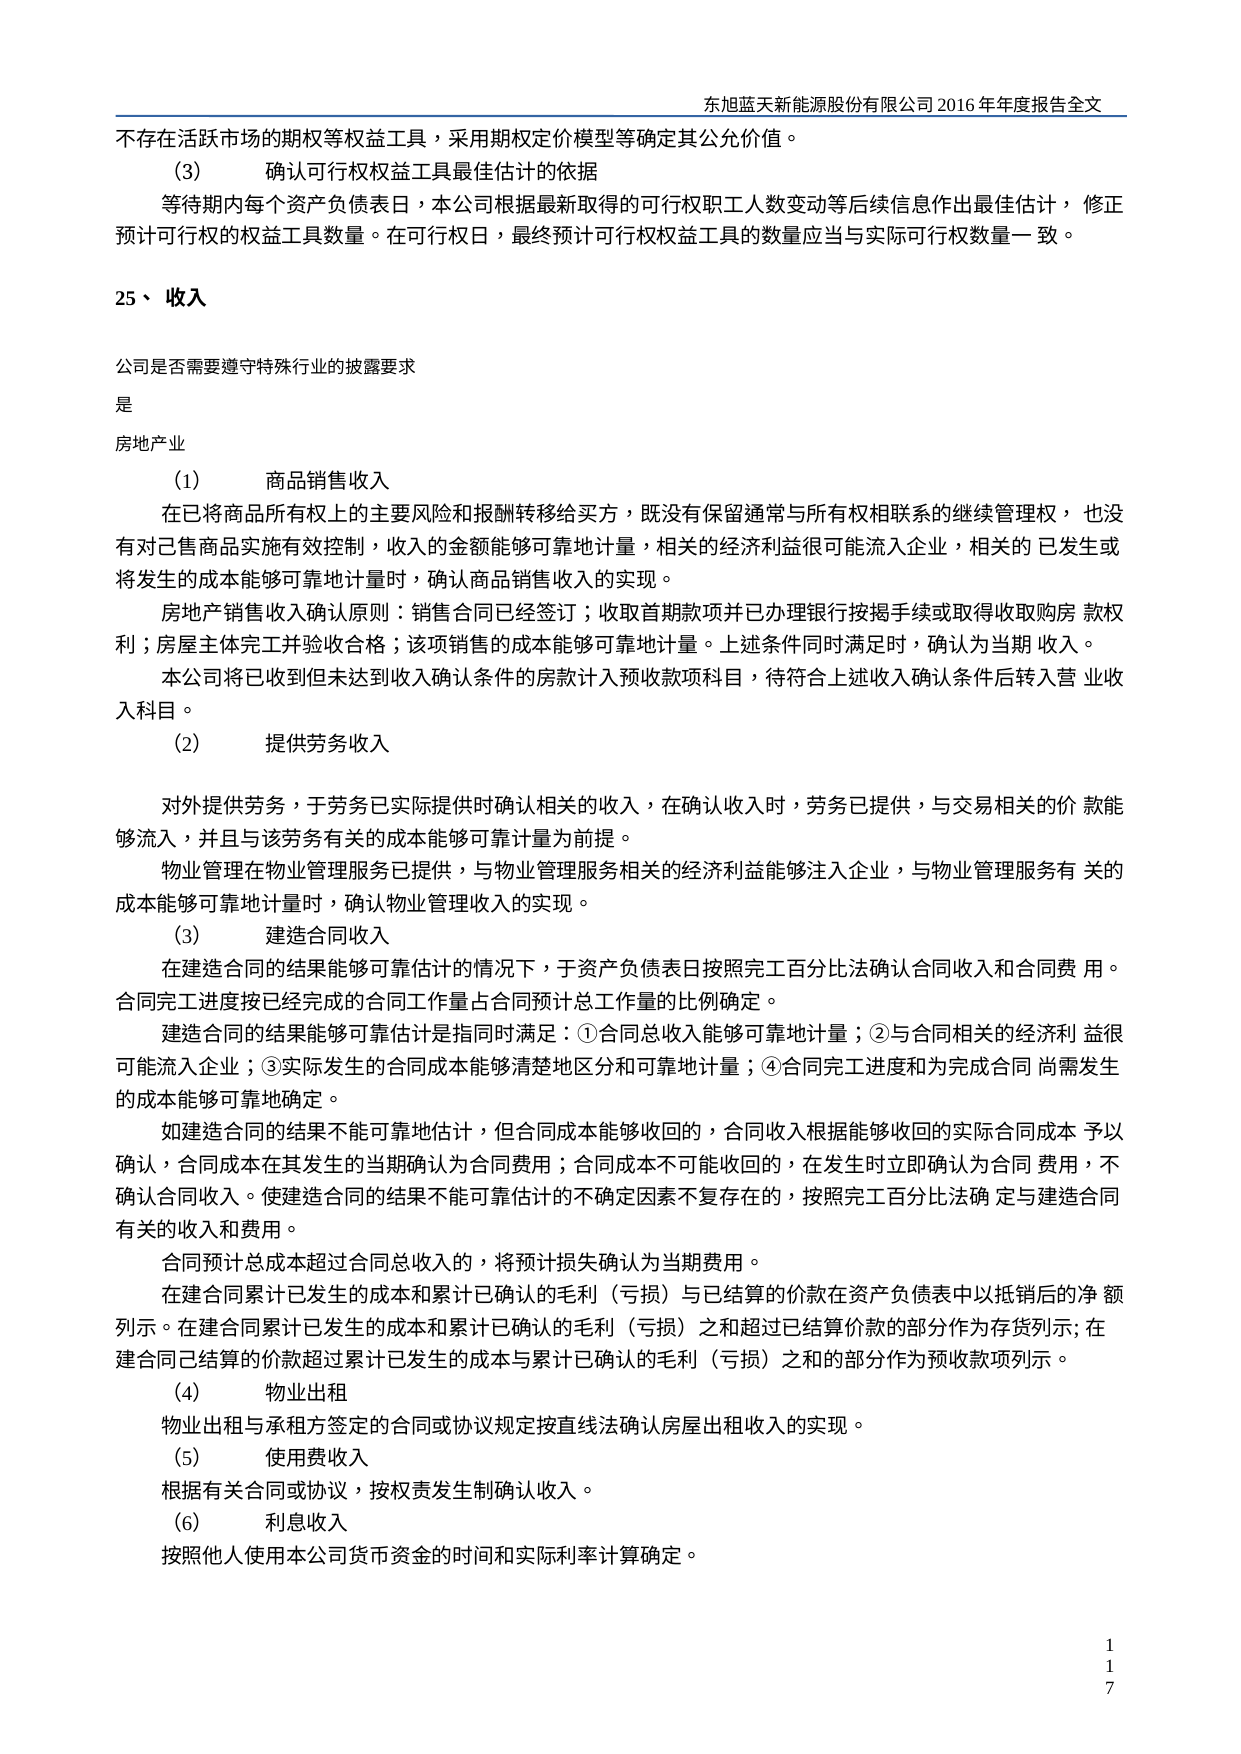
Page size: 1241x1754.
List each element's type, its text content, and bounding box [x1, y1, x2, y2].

text 在已将商品所有权上的主要风险和报酬转移给买方，既没有保留通常与所有权相联系的继续管理权， 也没有对己售商品实施有效控制，收入的金额能够可靠地计量，相关的经济利益很可能流入企业，相关的 已发生或将发生的成本能够可靠地计量时，确认商品销售收入的实现。 [115, 495, 1125, 594]
text 公司是否需要遵守特殊行业的披露要求 [115, 354, 1125, 378]
text （6） 利息收入 [115, 1505, 1125, 1537]
text （5） 使用费收入 [115, 1439, 1125, 1472]
text 根据有关合同或协议，按权责发生制确认收入。 [115, 1472, 1125, 1505]
text 等待期内每个资产负债表日，本公司根据最新取得的可行权职工人数变动等后续信息作出最佳估计， 修正预计可行权的权益工具数量。在可行权日，最终预计可行权权益工具的数量应当与实际可行权数量一 致。 [115, 186, 1125, 250]
text （3） 建造合同收入 [115, 918, 1125, 951]
text 房地产业 [115, 432, 1125, 456]
text 对外提供劳务，于劳务已实际提供时确认相关的收入，在确认收入时，劳务已提供，与交易相关的价 款能够流入，并且与该劳务有关的成本能够可靠计量为前提。 [115, 787, 1125, 853]
text 物业出租与承租方签定的合同或协议规定按直线法确认房屋出租收入的实现。 [115, 1407, 1125, 1439]
text （4） 物业出租 [115, 1374, 1125, 1407]
text 在建合同累计已发生的成本和累计已确认的毛利（亏损）与已结算的价款在资产负债表中以抵销后的净 额列示。在建合同累计已发生的成本和累计已确认的毛利（亏损）之和超过已结算价款的部分作为存货列示; 在建合同己结算的价款超过累计已发生的成本与累计已确认的毛利（亏损）之和的部分作为预收款项列示。 [115, 1277, 1125, 1374]
text （1） 商品销售收入 [115, 462, 1125, 495]
text 本公司将已收到但未达到收入确认条件的房款计入预收款项科目，待符合上述收入确认条件后转入营 业收入科目。 [115, 659, 1125, 725]
text 25、 收入 [115, 279, 1125, 312]
text 按照他人使用本公司货币资金的时间和实际利率计算确定。 [115, 1537, 1125, 1570]
text （3） 确认可行权权益工具最佳估计的依据 [115, 153, 1125, 186]
text 物业管理在物业管理服务已提供，与物业管理服务相关的经济利益能够注入企业，与物业管理服务有 关的成本能够可靠地计量时，确认物业管理收入的实现。 [115, 853, 1125, 918]
text 房地产销售收入确认原则：销售合同已经签订；收取首期款项并已办理银行按揭手续或取得收取购房 款权利；房屋主体完工并验收合格；该项销售的成本能够可靠地计量。上述条件同时满足时，确认为当期 收入。 [115, 594, 1125, 659]
text 合同预计总成本超过合同总收入的，将预计损失确认为当期费用。 [115, 1244, 1125, 1277]
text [115, 120, 1125, 153]
text 建造合同的结果能够可靠估计是指同时满足：①合同总收入能够可靠地计量；②与合同相关的经济利 益很可能流入企业；③实际发生的合同成本能够清楚地区分和可靠地计量；④合同完工进度和为完成合同 尚需发生的成本能够可靠地确定。 [115, 1016, 1125, 1113]
text （2） 提供劳务收入 [115, 725, 1125, 758]
text 如建造合同的结果不能可靠地估计，但合同成本能够收回的，合同收入根据能够收回的实际合同成本 予以确认，合同成本在其发生的当期确认为合同费用；合同成本不可能收回的，在发生时立即确认为合同 费用，不确认合同收入。使建造合同的结果不能可靠估计的不确定因素不复存在的，按照完工百分比法确 定与建造合同有关的收入和费用。 [115, 1113, 1125, 1244]
text 在建造合同的结果能够可靠估计的情况下，于资产负债表日按照完工百分比法确认合同收入和合同费 用。合同完工进度按已经完成的合同工作量占合同预计总工作量的比例确定。 [115, 951, 1125, 1016]
text 是 [115, 393, 1125, 417]
